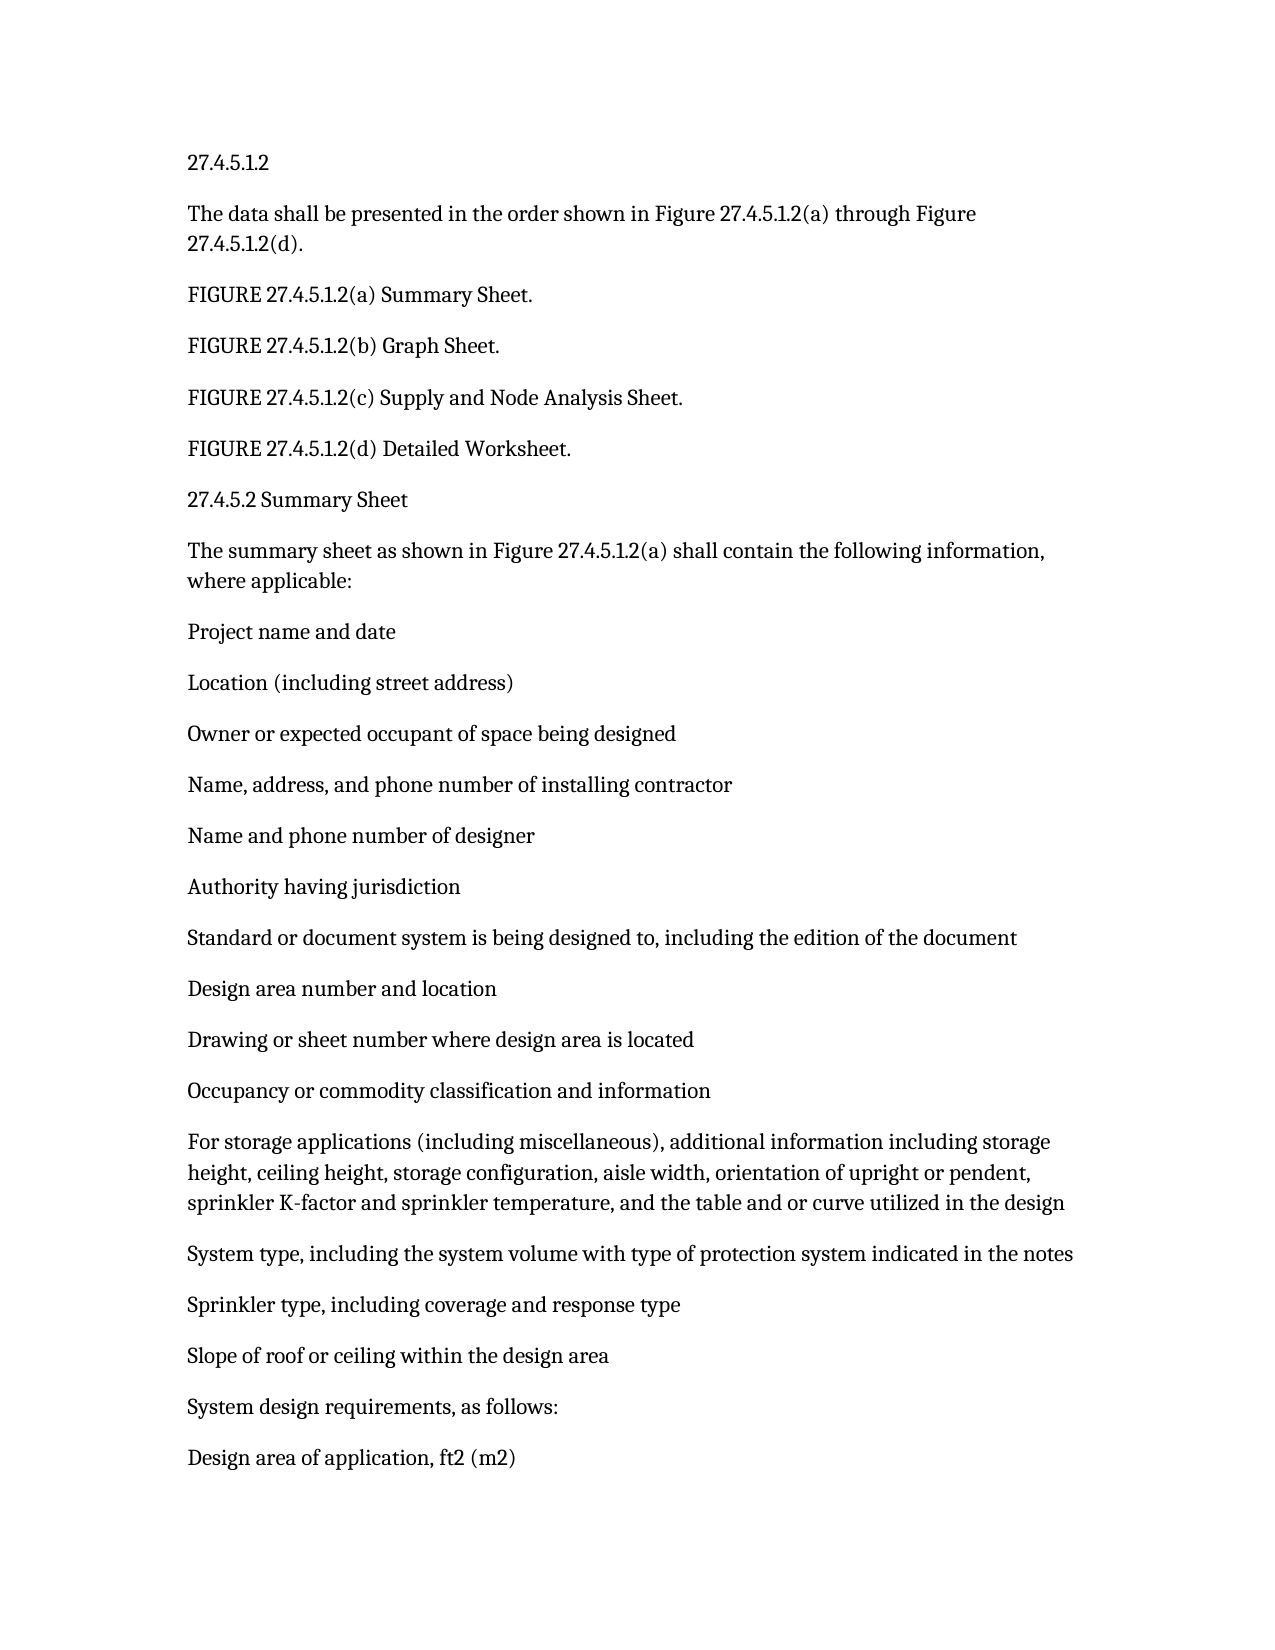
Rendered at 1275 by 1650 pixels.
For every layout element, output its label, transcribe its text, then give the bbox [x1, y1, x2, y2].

text Design area number and location [187, 976, 1087, 1002]
text FIGURE 27.4.5.1.2(a) Summary Sheet. [187, 282, 1087, 309]
text Sprinkler type, including coverage and response type [187, 1292, 1087, 1318]
text The data shall be presented in the order shown in Figure 27.4.5.1.2(a) through Figure 27.4.5.1.2(d). [187, 201, 1087, 258]
text 27.4.5.1.2 [187, 150, 1087, 176]
text Location (including street address) [187, 670, 1087, 696]
text FIGURE 27.4.5.1.2(b) Graph Sheet. [187, 333, 1087, 360]
text Name, address, and phone number of installing contractor [187, 772, 1087, 798]
text System design requirements, as follows: [187, 1394, 1087, 1420]
text 27.4.5.2 Summary Sheet [187, 486, 1087, 513]
text Name and phone number of designer [187, 823, 1087, 849]
text FIGURE 27.4.5.1.2(c) Supply and Node Analysis Sheet. [187, 384, 1087, 411]
text Standard or document system is being designed to, including the edition of the document [187, 925, 1087, 951]
text The summary sheet as shown in Figure 27.4.5.1.2(a) shall contain the following information, where applicable: [187, 537, 1087, 594]
text Project name and date [187, 619, 1087, 645]
text For storage applications (including miscellaneous), additional information including storage height, ceiling height, storage configuration, aisle width, orientation of upright or pendent, sprinkler K-factor and sprinkler temperature, and the table and or curve utilized in the design [187, 1129, 1087, 1216]
text Authority having jurisdiction [187, 874, 1087, 900]
text Drawing or sheet number where design area is located [187, 1027, 1087, 1053]
text Design area of application, ft2 (m2) [187, 1445, 1087, 1471]
text Occupancy or commodity classification and information [187, 1078, 1087, 1104]
text Owner or expected occupant of space being designed [187, 721, 1087, 747]
text Slope of roof or ceiling within the design area [187, 1343, 1087, 1369]
text System type, including the system volume with type of protection system indicated in the notes [187, 1241, 1087, 1267]
text FIGURE 27.4.5.1.2(d) Detailed Worksheet. [187, 435, 1087, 462]
